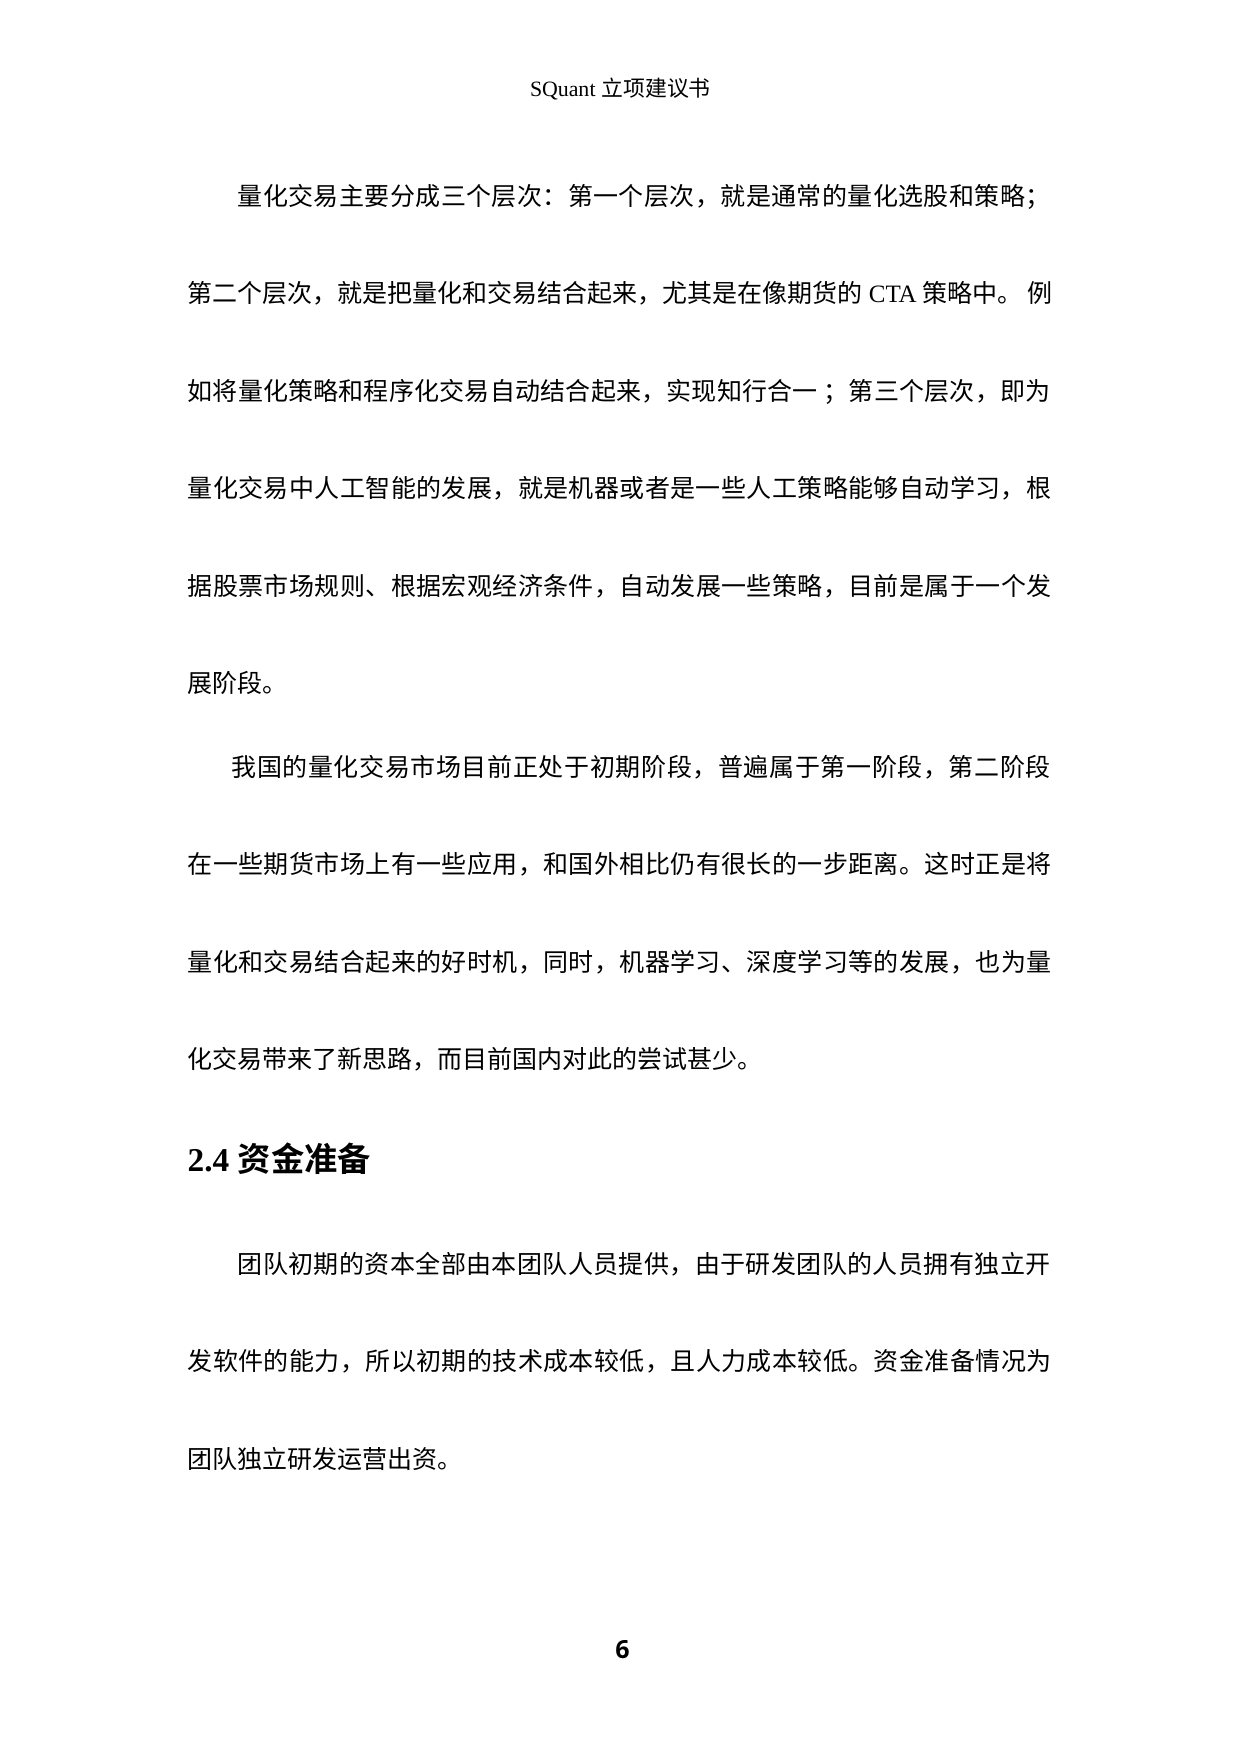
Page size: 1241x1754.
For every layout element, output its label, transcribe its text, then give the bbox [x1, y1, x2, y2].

text 量化交易主要分成三个层次：第一个层次，就是通常的量化选股和策略；第二个层次，就是把量化和交易结合起来，尤其是在像期货的CTA策略中。 例如将量化策略和程序化交易自动结合起来，实现知行合一 ；第三个层次，即为量化交易中人工智能的发展，就是机器或者是一些人工策略能够自动学习，根据股票市场规则、根据宏观经济条件，自动发展一些策略，目前是属于一个发展阶段。 [187, 162, 1053, 714]
subtitle 2.4 资金准备 [187, 1124, 1053, 1189]
text 团队初期的资本全部由本团队人员提供，由于研发团队的人员拥有独立开发软件的能力，所以初期的技术成本较低，且人力成本较低。资金准备情况为团队独立研发运营出资。 [187, 1230, 1053, 1490]
text 我国的量化交易市场目前正处于初期阶段，普遍属于第一阶段，第二阶段在一些期货市场上有一些应用，和国外相比仍有很长的一步距离。这时正是将量化和交易结合起来的好时机，同时，机器学习、深度学习等的发展，也为量化交易带来了新思路，而目前国内对此的尝试甚少。 [187, 733, 1053, 1090]
